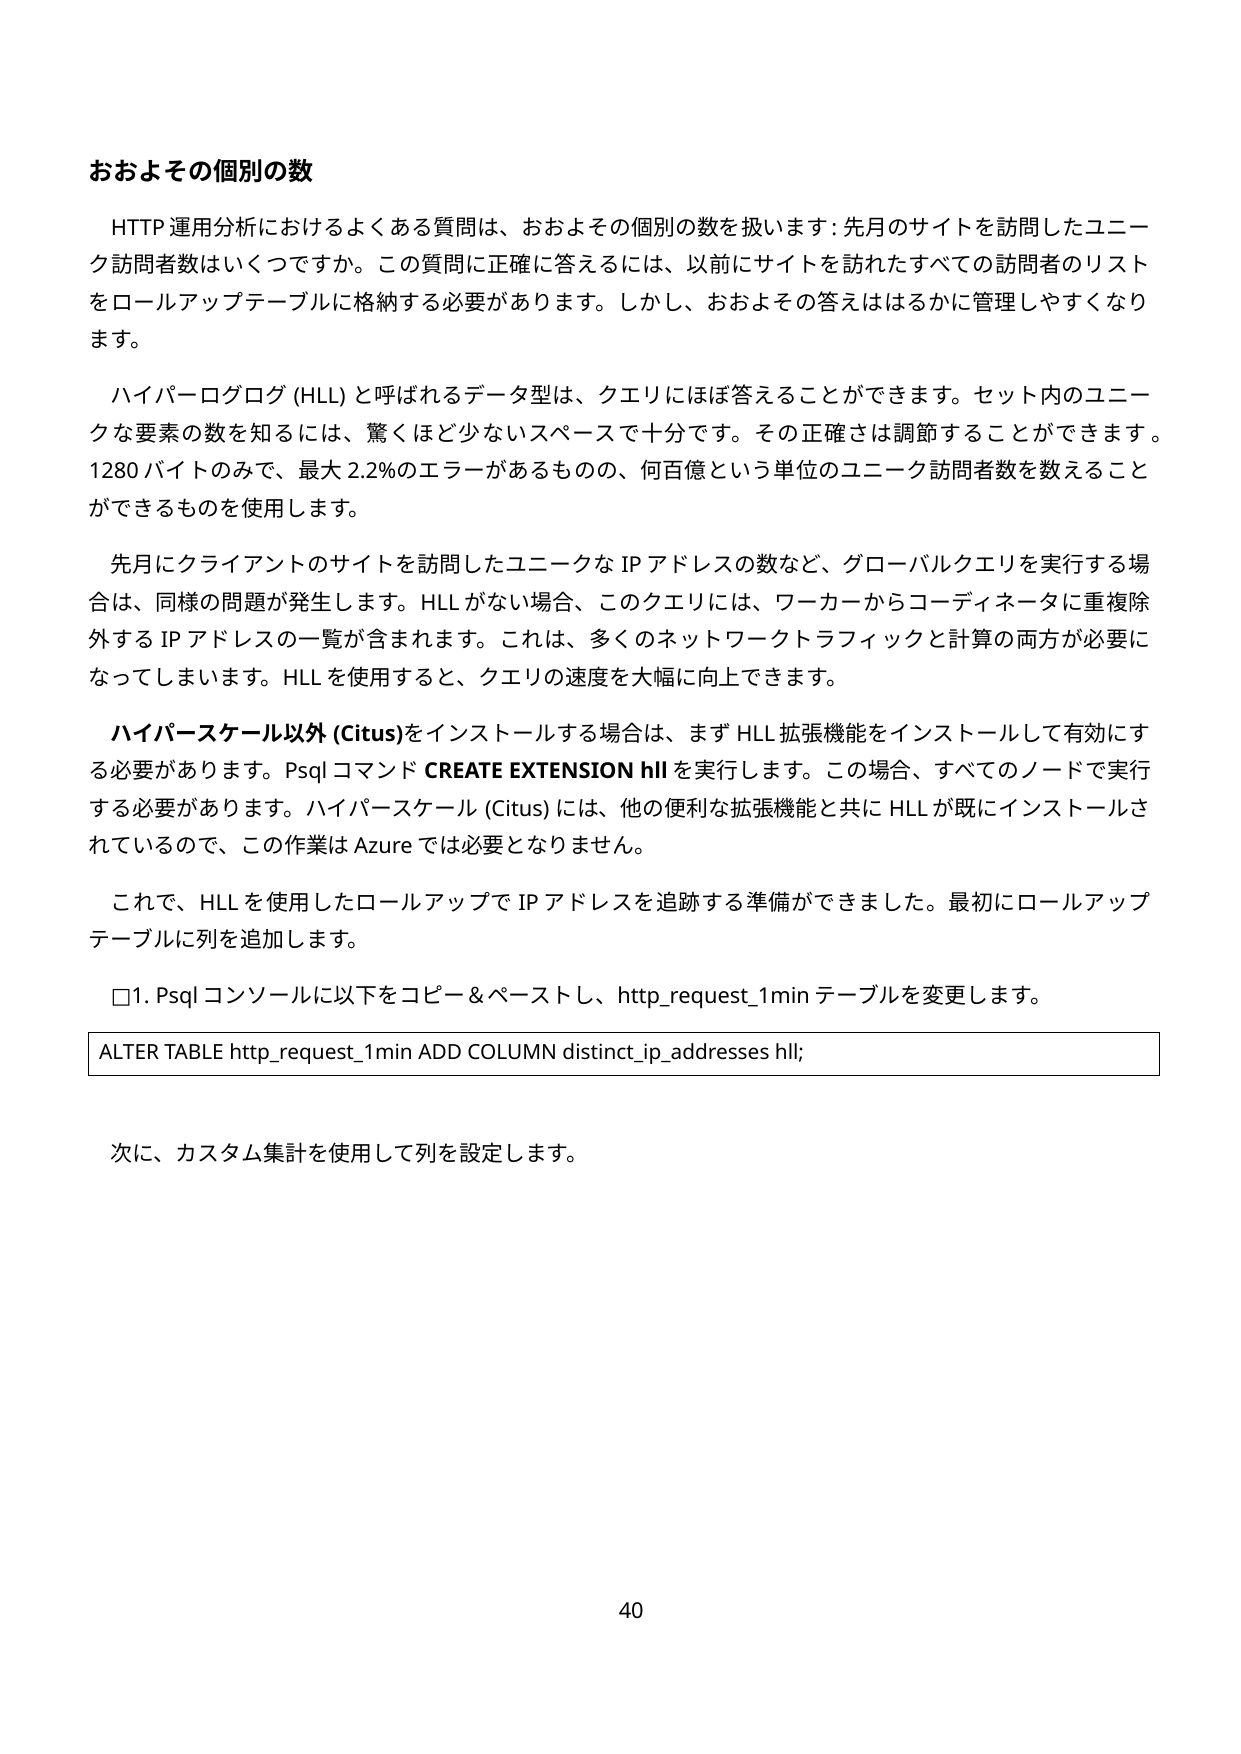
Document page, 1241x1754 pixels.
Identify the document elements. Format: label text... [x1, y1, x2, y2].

text ハイパースケール以外 (Citus)をインストールする場合は、まずHLL拡張機能をインストールして有効にする必要があります。PsqlコマンドCREATE EXTENSION hllを実行します。この場合、すべてのノードで実行する必要があります。ハイパースケール (Citus) には、他の便利な拡張機能と共にHLLが既にインストールされているので、この作業はAzureでは必要となりません。 [89, 713, 1152, 863]
text これで、HLLを使用したロールアップでIPアドレスを追跡する準備ができました。最初にロールアップ テーブルに列を追加します。 [89, 882, 1152, 957]
text □1. Psqlコンソールに以下をコピー＆ペーストし、http_request_1minテーブルを変更します。 [89, 976, 1152, 1013]
subtitle おおよその個別の数 [89, 151, 1152, 188]
text 先月にクライアントのサイトを訪問したユニークなIPアドレスの数など、グローバルクエリを実行する場合は、同様の問題が発生します。HLLがない場合、このクエリには、ワーカーからコーディネータに重複除外するIPアドレスの一覧が含まれます。これは、多くのネットワークトラフィックと計算の両方が必要になってしまいます。HLLを使用すると、クエリの速度を大幅に向上できます。 [89, 544, 1152, 694]
text ハイパーログログ (HLL) と呼ばれるデータ型は、クエリにほぼ答えることができます。セット内のユニークな要素の数を知るには、驚くほど少ないスペースで十分です。その正確さは調節することができます。1280バイトのみで、最大2.2%のエラーがあるものの、何百億という単位のユニーク訪問者数を数えることができるものを使用します。 [89, 376, 1152, 526]
table_header ALTER TABLE http_request_1min ADD COLUMN distinct_ip_addresses hll; [89, 1033, 1159, 1075]
text 次に、カスタム集計を使用して列を設定します。 [89, 1133, 1152, 1170]
text HTTP運用分析におけるよくある質問は、おおよその個別の数を扱います: 先月のサイトを訪問したユニーク訪問者数はいくつですか。この質問に正確に答えるには、以前にサイトを訪れたすべての訪問者のリストをロールアップテーブルに格納する必要があります。しかし、おおよその答えははるかに管理しやすくなります。 [89, 207, 1152, 357]
